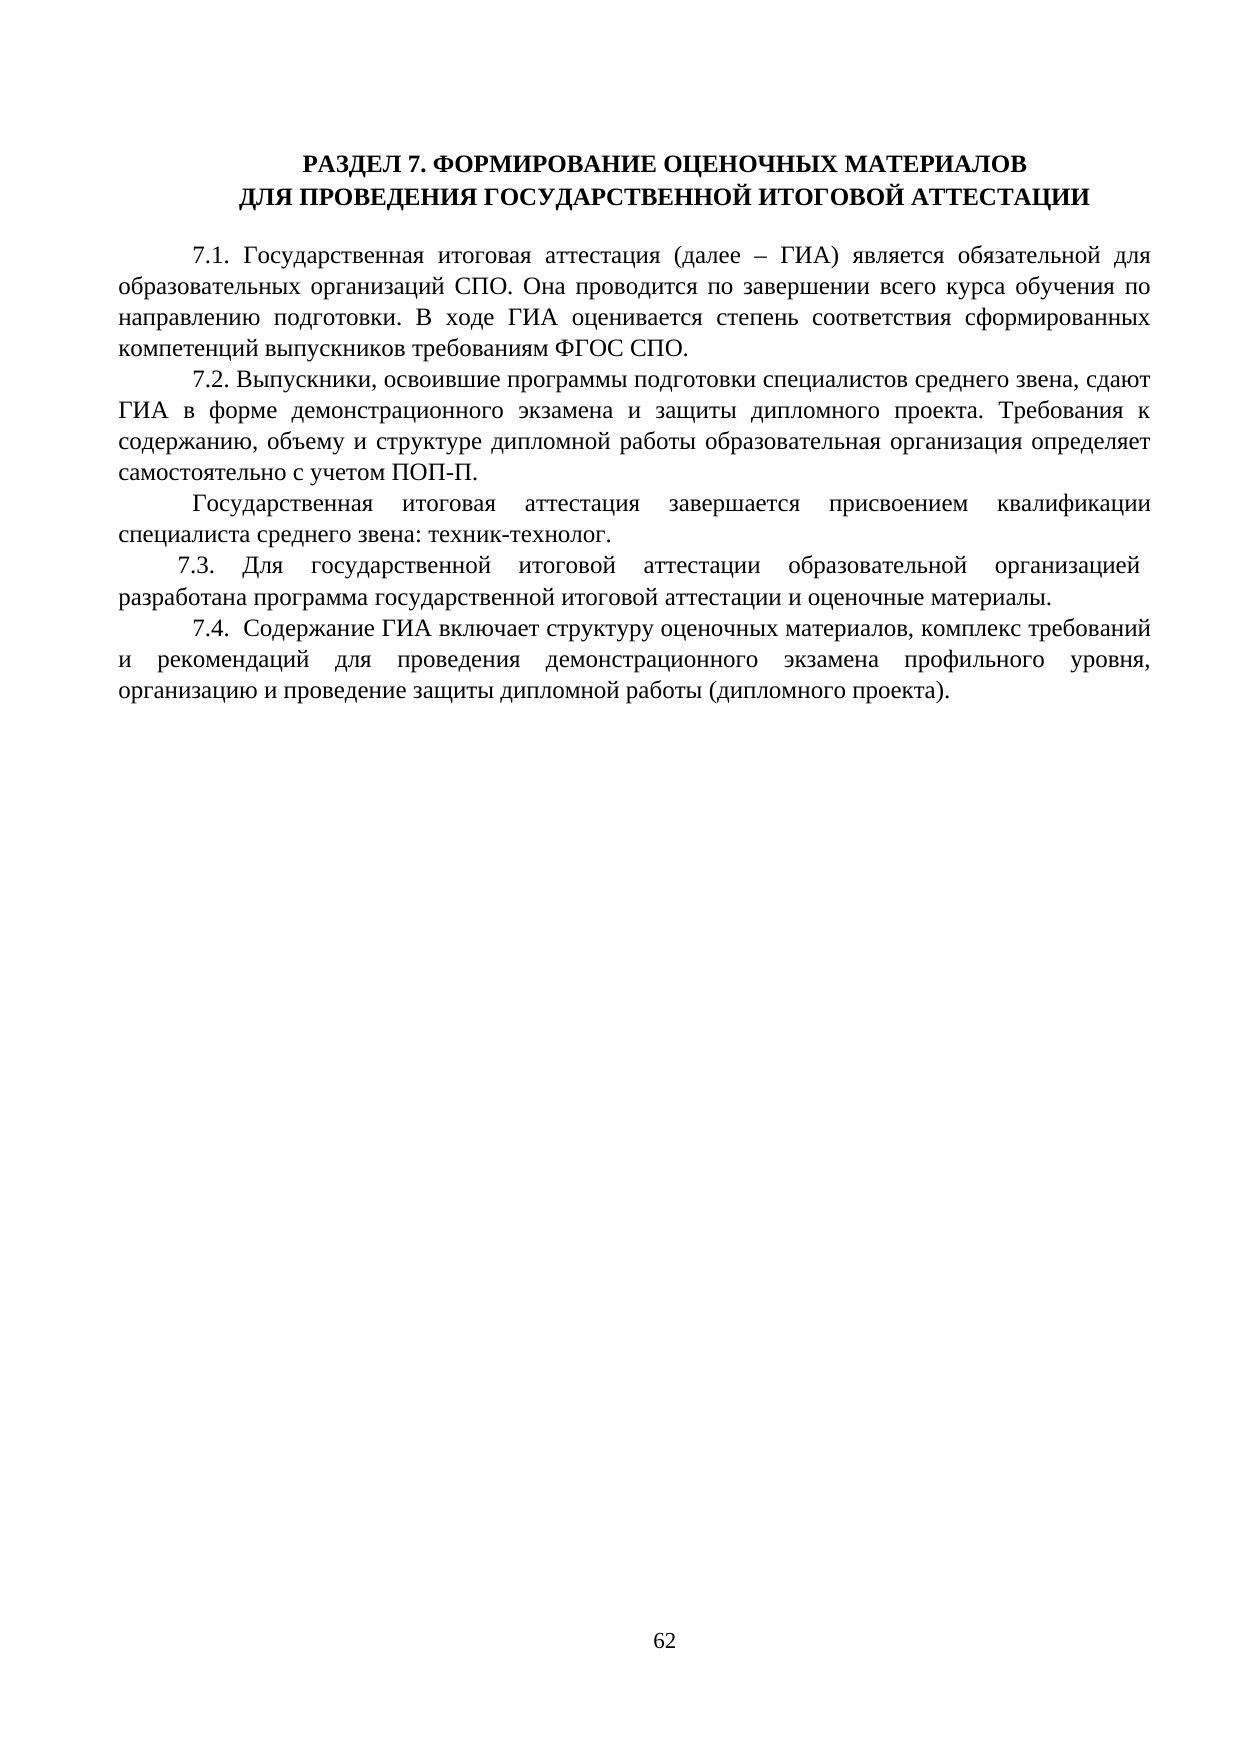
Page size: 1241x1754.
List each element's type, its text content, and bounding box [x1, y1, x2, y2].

text 7.2. Выпускники, освоившие программы подготовки специалистов среднего звена, сдают ГИА в форме демонстрационного экзамена и защиты дипломного проекта. Требования к содержанию, объему и структуре дипломной работы образовательная организация определяет самостоятельно с учетом ПОП-П. [118, 364, 1152, 486]
text Государственная итоговая аттестация завершается присвоением квалификации специалиста среднего звена: техник-технолог. [118, 488, 1152, 548]
text ДЛЯ ПРОВЕДЕНИЯ ГОСУДАРСТВЕННОЙ ИТОГОВОЙ АТТЕСТАЦИИ [178, 182, 1151, 211]
text 7.1. Государственная итоговая аттестация (далее – ГИА) является обязательной для образовательных организаций СПО. Она проводится по завершении всего курса обучения по направлению подготовки. В ходе ГИА оценивается степень соответствия сформированных компетенций выпускников требованиям ФГОС СПО. [118, 240, 1152, 362]
text 7.4. Содержание ГИА включает структуру оценочных материалов, комплекс требований и рекомендаций для проведения демонстрационного экзамена профильного уровня, организацию и проведение защиты дипломной работы (дипломного проекта). [118, 613, 1152, 703]
text 7.3. Для государственной итоговой аттестации образовательной организацией разработана программа государственной итоговой аттестации и оценочные материалы. [118, 551, 1141, 610]
text РАЗДЕЛ 7. ФОРМИРОВАНИЕ ОЦЕНОЧНЫХ МАТЕРИАЛОВ [178, 149, 1151, 178]
